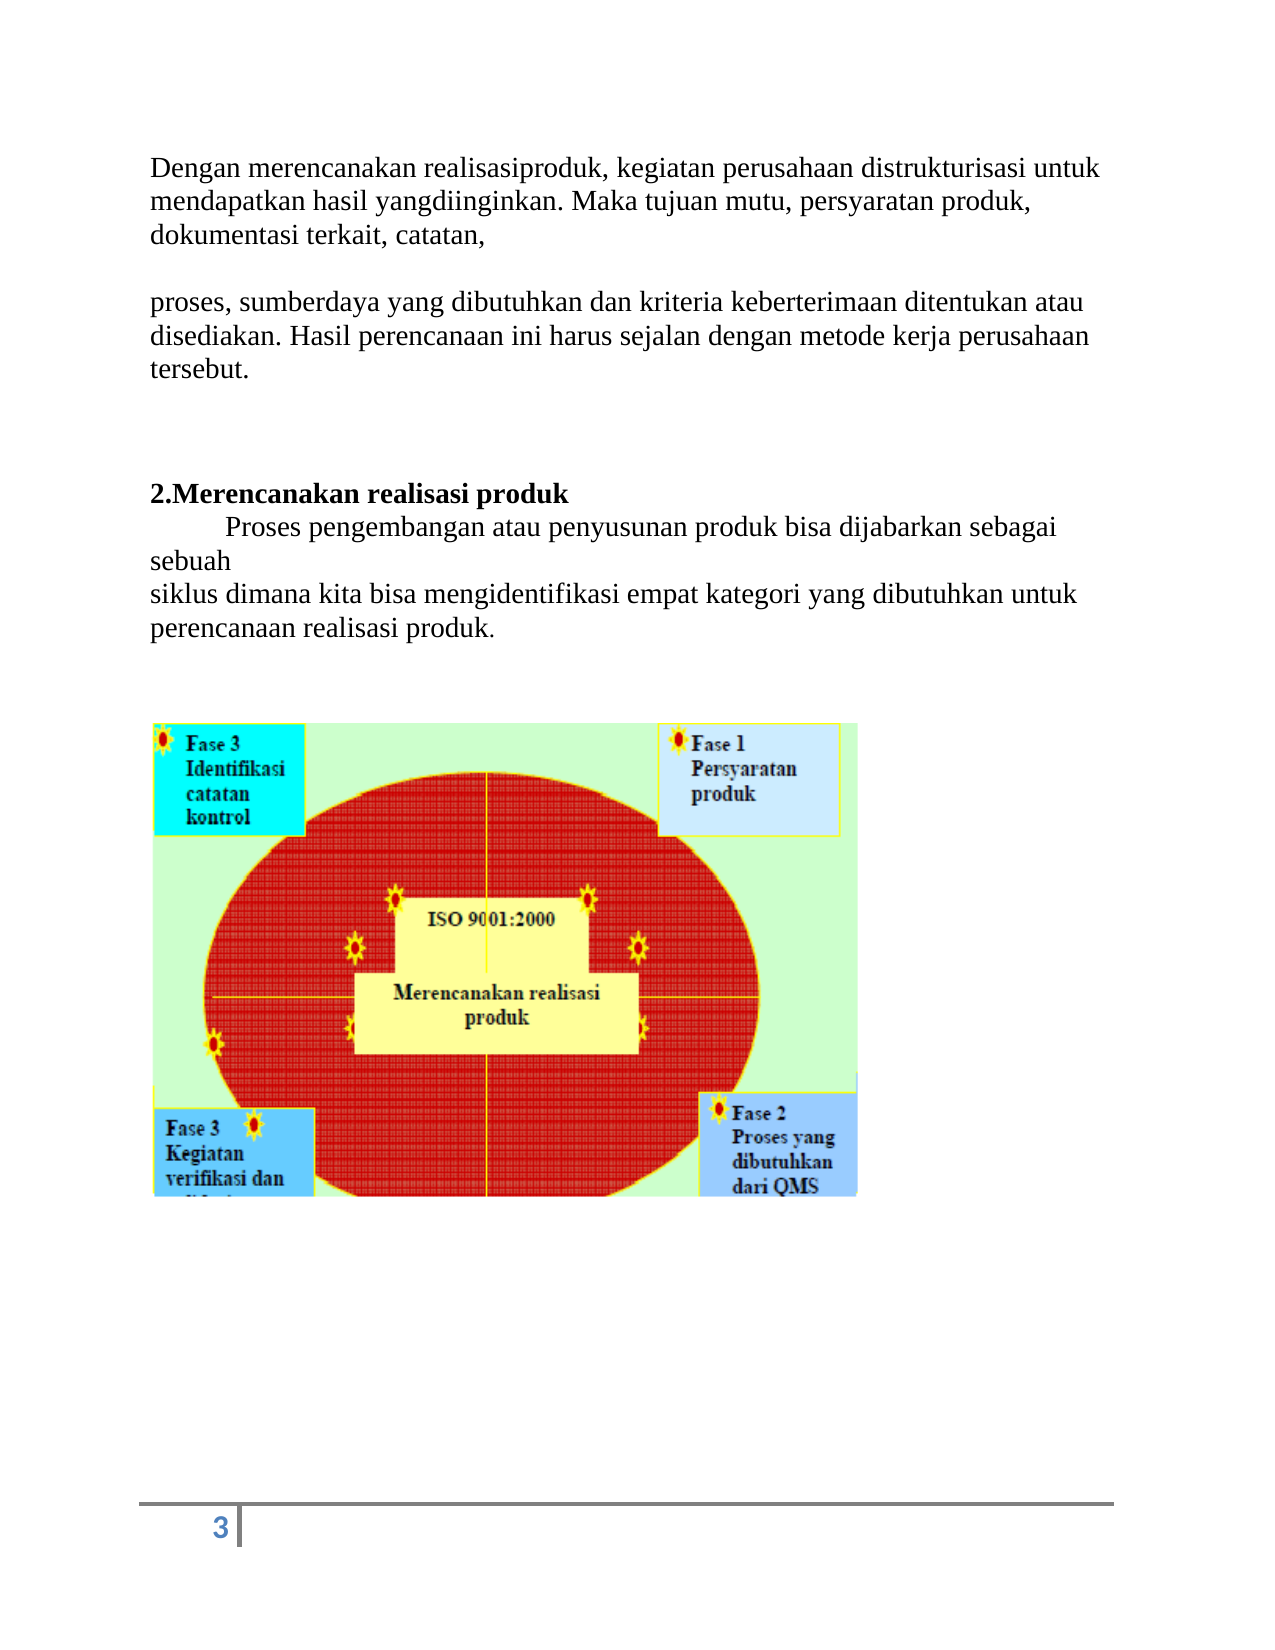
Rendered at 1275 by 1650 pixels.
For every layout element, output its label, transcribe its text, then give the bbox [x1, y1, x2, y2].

picture [150, 723, 858, 1200]
text tersebut. [150, 351, 1125, 385]
text 2.Merencanakan realisasi produk [150, 476, 1125, 509]
text siklus dimana kita bisa mengidentifikasi empat kategori yang dibutuhkan untuk [150, 576, 1125, 610]
text Dengan merencanakan realisasiproduk, kegiatan perusahaan distrukturisasi untuk mendapatkan hasil yangdiinginkan. Maka tujuan mutu, persyaratan produk, dokumentasi terkait, catatan, [150, 150, 1125, 251]
text Proses pengembangan atau penyusunan produk bisa dijabarkan sebagai sebuah [150, 509, 1125, 576]
text disediakan. Hasil perencanaan ini harus sejalan dengan metode kerja perusahaan [150, 318, 1125, 351]
text proses, sumberdaya yang dibutuhkan dan kriteria keberterimaan ditentukan atau [150, 284, 1125, 318]
text perencanaan realisasi produk. [150, 610, 1125, 643]
